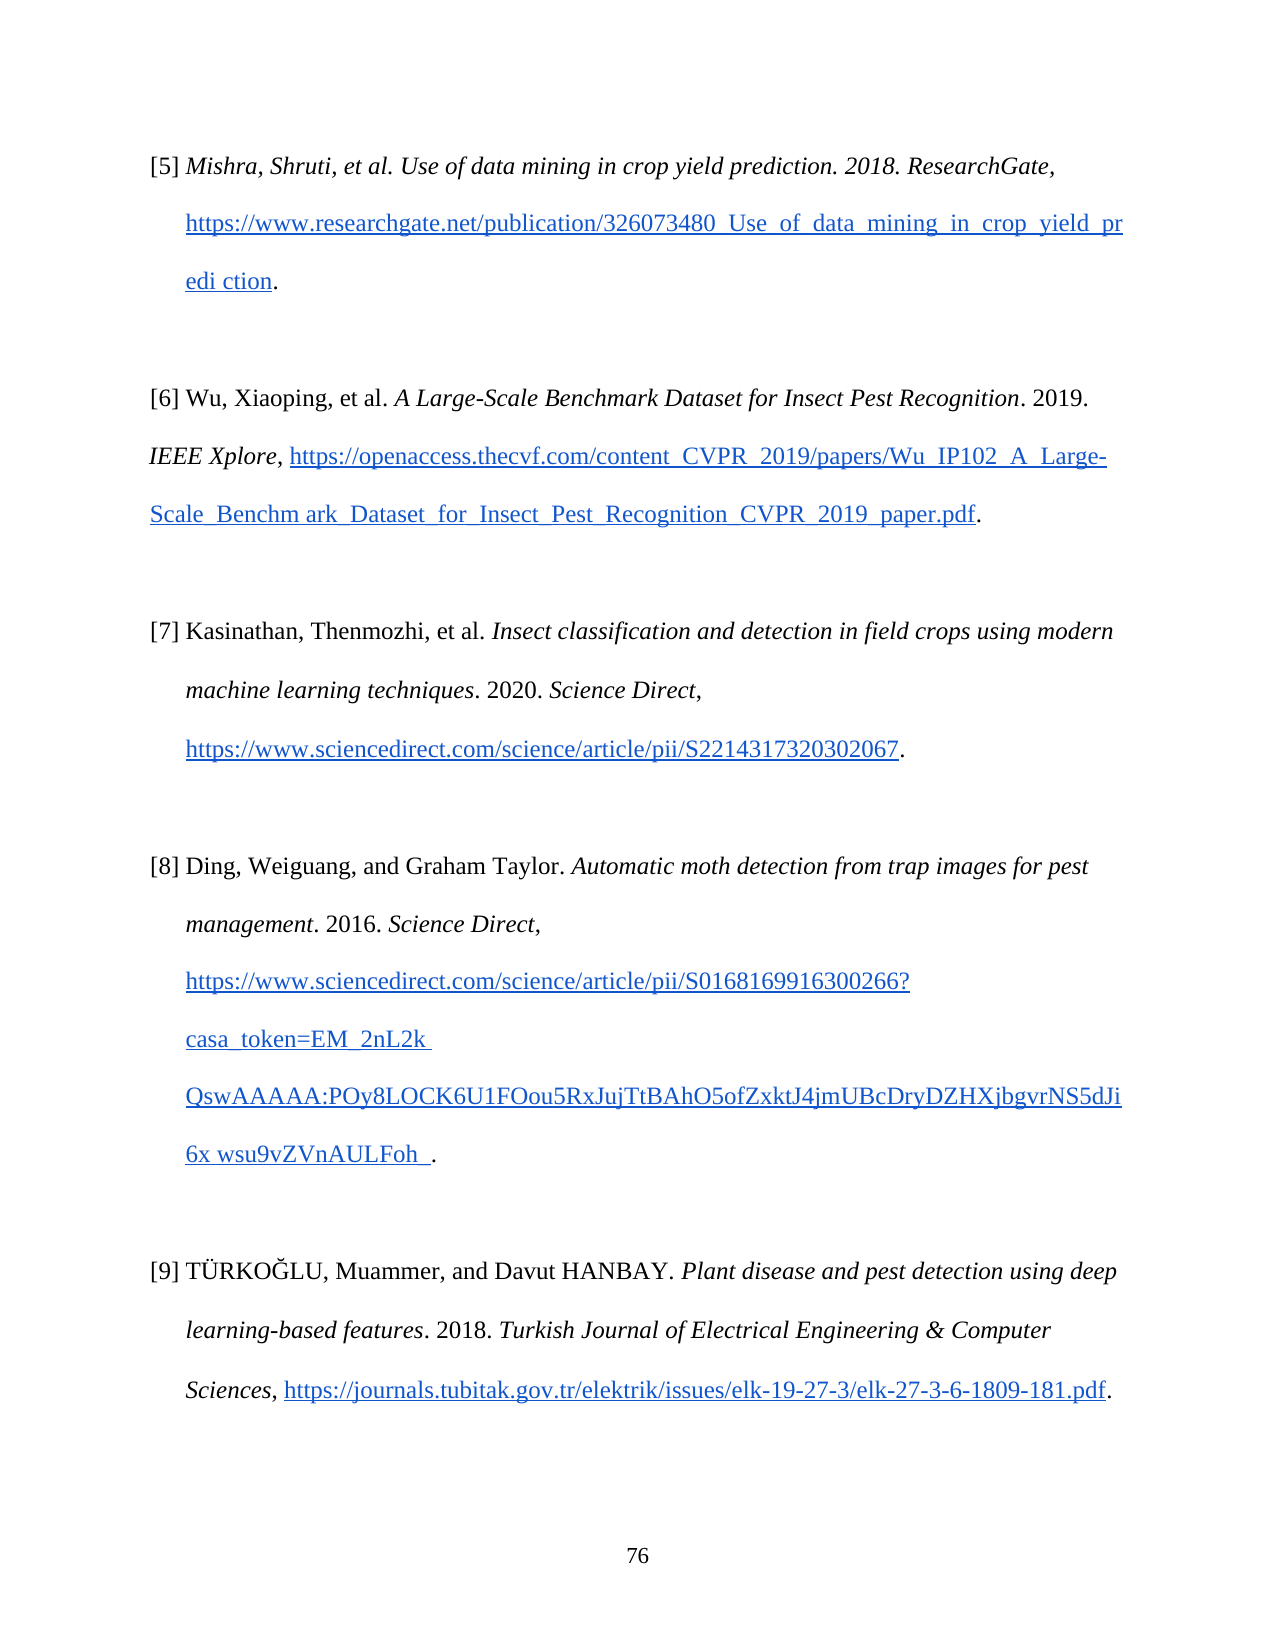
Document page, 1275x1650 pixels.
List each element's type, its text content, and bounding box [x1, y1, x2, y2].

list Ding, Weiguang, and Graham Taylor. Automatic moth detection from trap images for pest management. 2016. Science Direct, https://www.sciencedirect.com/science/article/pii/S0168169916300266?casa_token=EM_2nL2k QswAAAAA:POy8LOCK6U1FOou5RxJujTtBAhO5ofZxktJ4jmUBcDryDZHXjbgvrNS5dJi6x wsu9vZVnAULFoh_. [150, 851, 1125, 1168]
text IEEE Xplore, https://openaccess.thecvf.com/content_CVPR_2019/papers/Wu_IP102_A_Large-Scale_Benchm ark_Dataset_for_Insect_Pest_Recognition_CVPR_2019_paper.pdf. [148, 441, 1124, 528]
list Mishra, Shruti, et al. Use of data mining in crop yield prediction. 2018. ResearchGate, https://www.researchgate.net/publication/326073480_Use_of_data_mining_in_crop_yield_predi ction. [150, 151, 1125, 295]
list Kasinathan, Thenmozhi, et al. Insect classification and detection in field crops using modern machine learning techniques. 2020. Science Direct, https://www.sciencedirect.com/science/article/pii/S2214317320302067. [150, 616, 1125, 763]
list TÜRKOĞLU, Muammer, and Davut HANBAY. Plant disease and pest detection using deep learning-based features. 2018. Turkish Journal of Electrical Engineering & Computer Sciences, https://journals.tubitak.gov.tr/elektrik/issues/elk-19-27-3/elk-27-3-6-1809-181.pdf. [150, 1256, 1125, 1403]
list Wu, Xiaoping, et al. A Large-Scale Benchmark Dataset for Insect Pest Recognition. 2019. [150, 383, 1125, 412]
